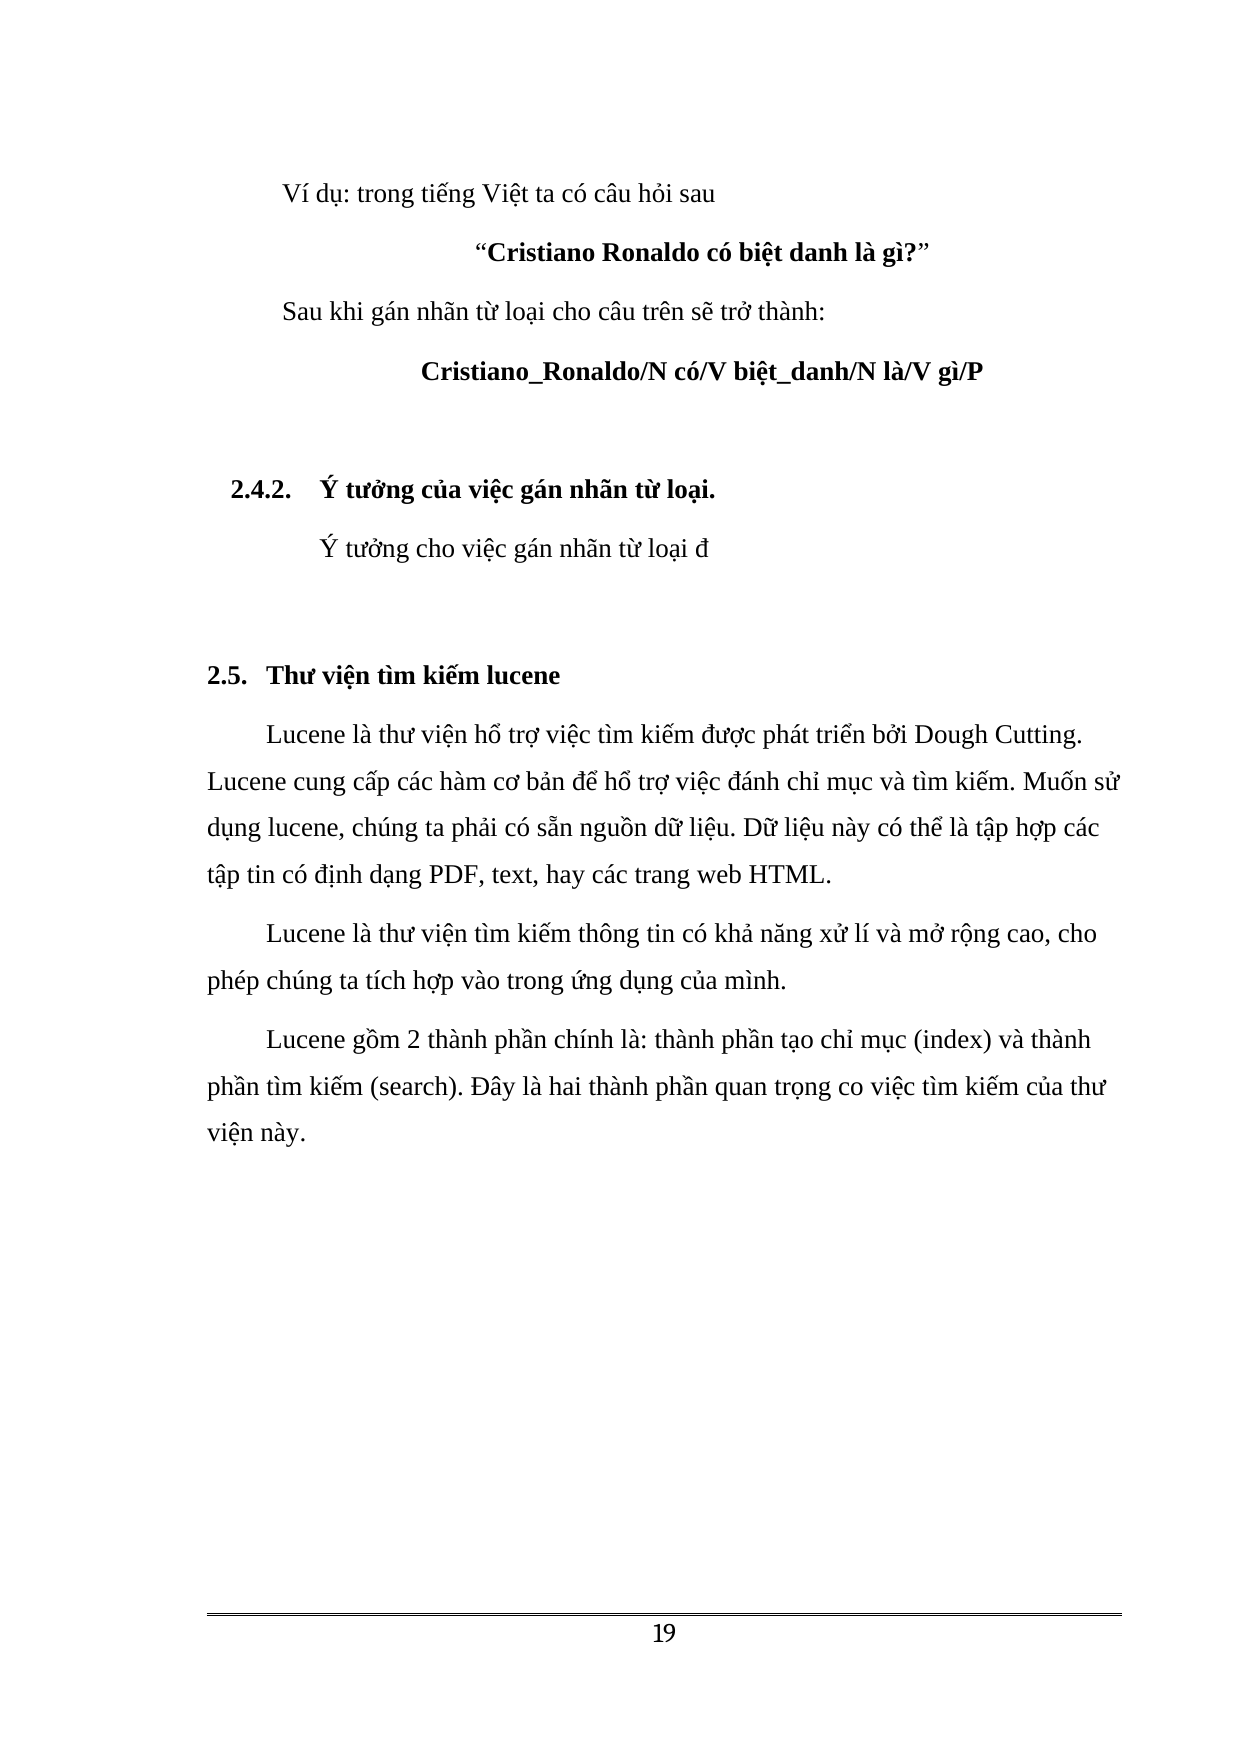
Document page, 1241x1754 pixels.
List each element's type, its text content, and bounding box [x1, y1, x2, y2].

text Ví dụ: trong tiếng Việt ta có câu hỏi sau [207, 177, 1122, 208]
text Ý tưởng cho việc gán nhãn từ loại đ [226, 532, 1122, 563]
text Lucene là thư viện hổ trợ việc tìm kiếm được phát triển bởi Dough Cutting. Lucene cung cấp các hàm cơ bản để hổ trợ việc đánh chỉ mục và tìm kiếm. Muốn sử dụng lucene, chúng ta phải có sẵn nguồn dữ liệu. Dữ liệu này có thể là tập hợp các tập tin có định dạng PDF, text, hay các trang web HTML. [207, 718, 1122, 889]
subtitle Thư viện tìm kiếm lucene [207, 659, 1122, 690]
text Lucene là thư viện tìm kiếm thông tin có khả năng xử lí và mở rộng cao, cho phép chúng ta tích hợp vào trong ứng dụng của mình. [207, 917, 1122, 995]
text Lucene gồm 2 thành phần chính là: thành phần tạo chỉ mục (index) và thành phần tìm kiếm (search). Đây là hai thành phần quan trọng co việc tìm kiếm của thư viện này. [207, 1023, 1122, 1147]
text Sau khi gán nhãn từ loại cho câu trên sẽ trở thành: [207, 296, 1122, 327]
subtitle Ý tưởng của việc gán nhãn từ loại. [230, 473, 1122, 504]
text “Cristiano Ronaldo có biệt danh là gì?” [207, 236, 1122, 267]
text Cristiano_Ronaldo/N có/V biệt_danh/N là/V gì/P [207, 355, 1122, 386]
